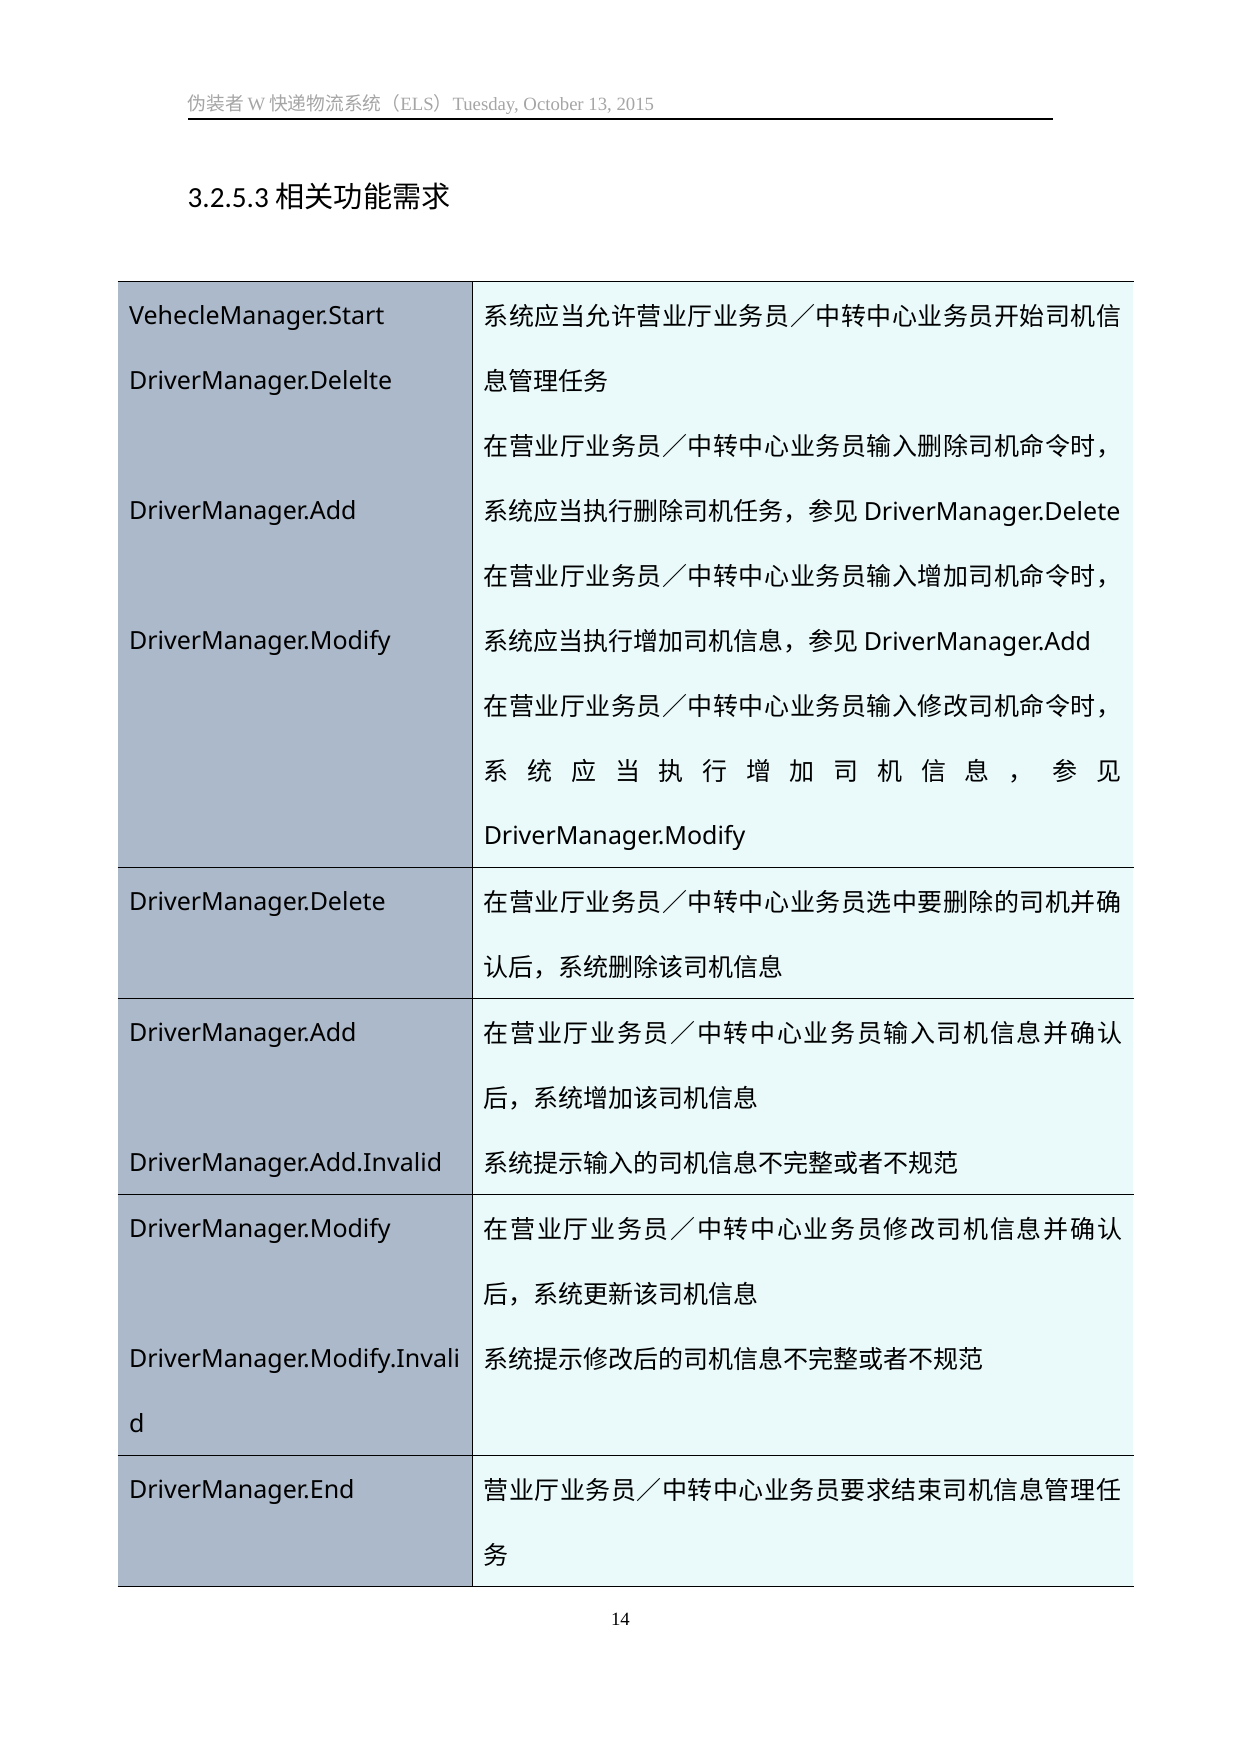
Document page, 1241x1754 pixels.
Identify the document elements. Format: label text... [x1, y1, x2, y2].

table_cell DriverManager.Delete [118, 868, 472, 998]
table_cell 在营业厅业务员／中转中心业务员输入司机信息并确认后，系统增加该司机信息 系统提示输入的司机信息不完整或者不规范 [473, 999, 1133, 1194]
table_cell DriverManager.Add DriverManager.Add.Invalid [118, 999, 472, 1194]
table_cell 在营业厅业务员／中转中心业务员修改司机信息并确认后，系统更新该司机信息 系统提示修改后的司机信息不完整或者不规范 [473, 1195, 1133, 1455]
table_header 系统应当允许营业厅业务员／中转中心业务员开始司机信息管理任务 在营业厅业务员／中转中心业务员输入删除司机命令时，系统应当执行删除司机任务，参见DriverManager.Delete 在营业厅业务员／中转中心业务员输入增加司机命令时，系统应当执行增加司机信息，参见DriverManager.Add 在营业厅业务员／中转中心业务员输入修改司机命令时，系统应当执行增加司机信息，参见DriverManager.Modify [473, 282, 1133, 867]
table_cell 在营业厅业务员／中转中心业务员选中要删除的司机并确认后，系统删除该司机信息 [473, 868, 1133, 998]
title 3.2.5.3 相关功能需求 [187, 162, 1053, 227]
table_cell DriverManager.Modify DriverManager.Modify.Invalid [118, 1195, 472, 1455]
table_cell DriverManager.End DriverManager.End.Update DriverManager.End.Close [118, 1456, 472, 1586]
table_cell 营业厅业务员／中转中心业务员要求结束司机信息管理任务 在营业厅业务员／中转中心业务员完成司机信息管理任务并确认时，系统数据更新 在营业厅业务员／中转中心业务员确认完成司机信息管理任务时，系统退出司机信息管理任务 [473, 1456, 1133, 1586]
table_header VehecleManager.Start DriverManager.Delelte DriverManager.Add DriverManager.Modify [118, 282, 472, 867]
